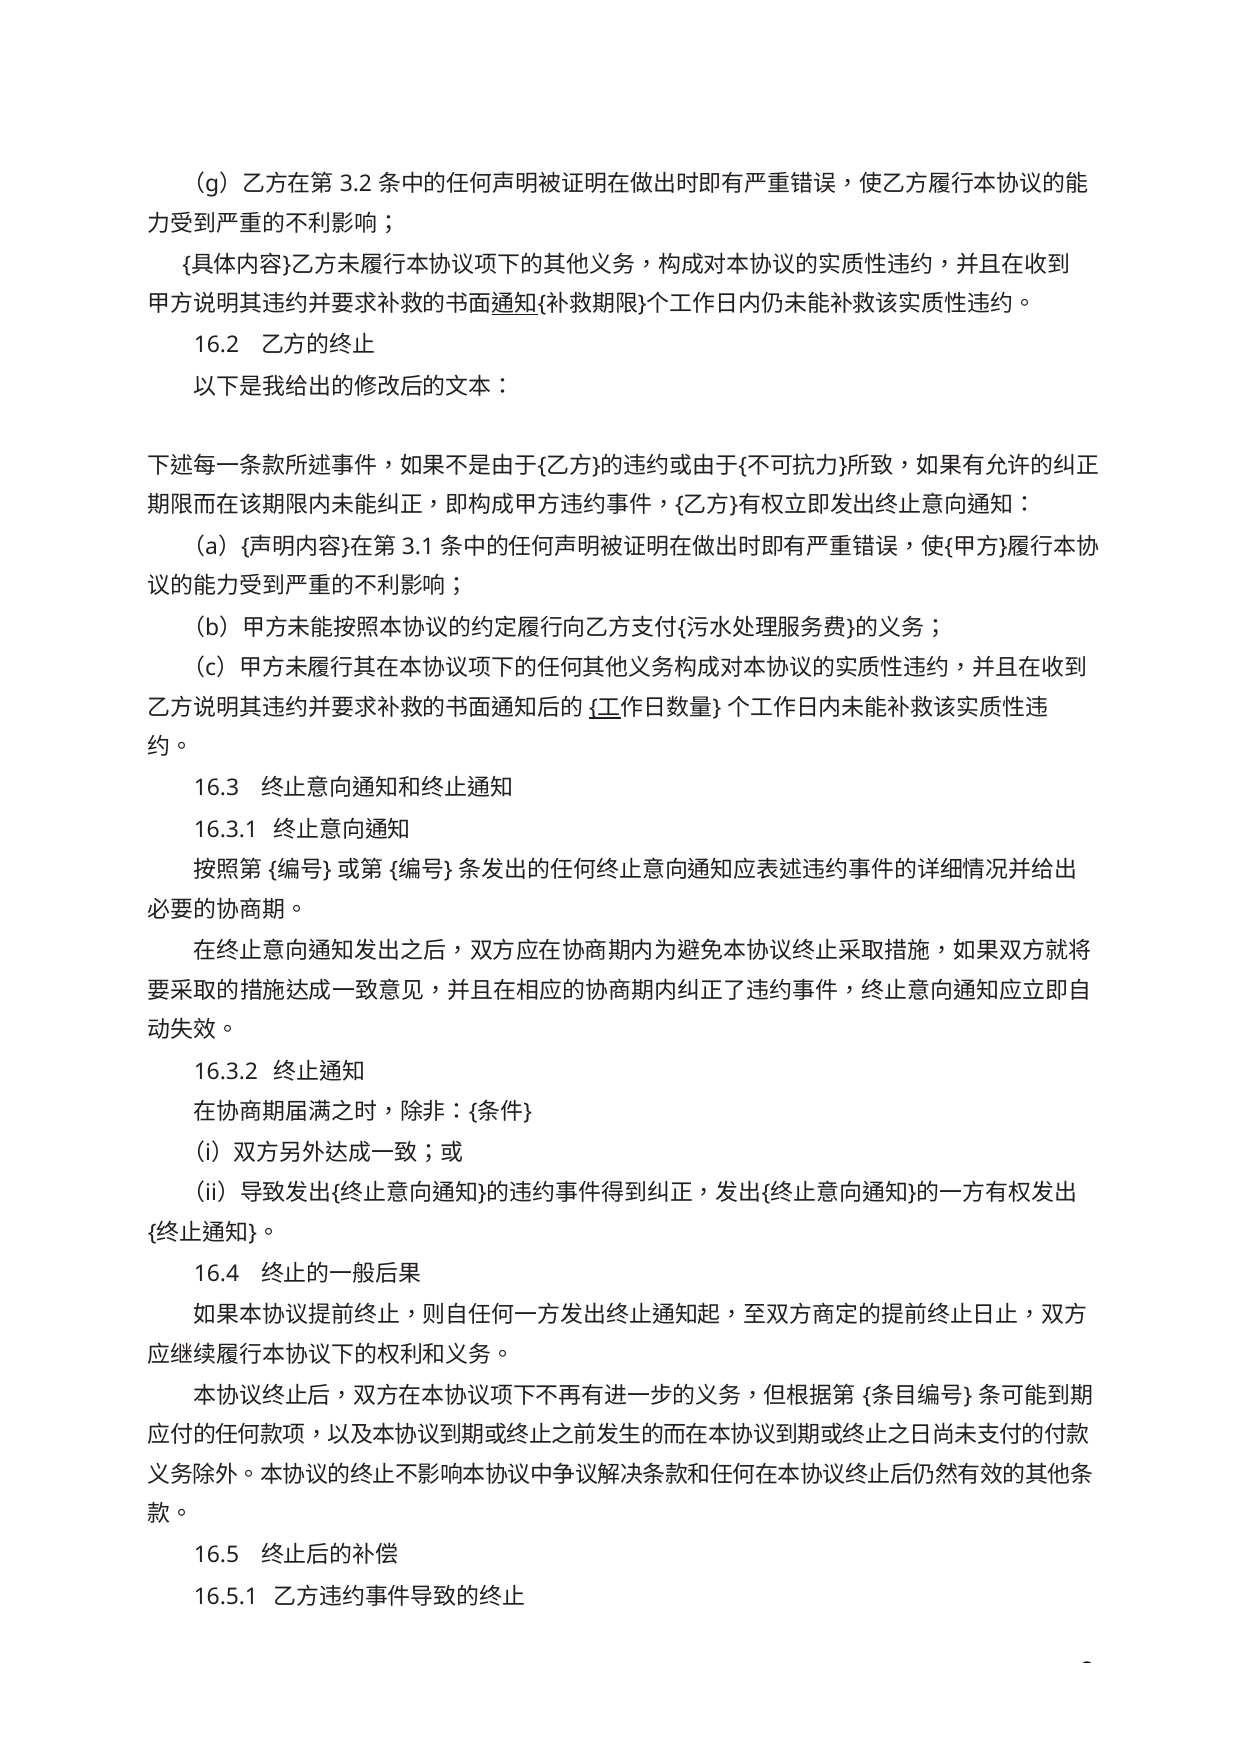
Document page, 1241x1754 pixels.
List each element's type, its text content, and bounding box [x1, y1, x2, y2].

list 乙方的终止 [193, 328, 1105, 359]
text 在协商期届满之时，除非：{条件} [193, 1095, 1105, 1126]
text 在终止意向通知发出之后，双方应在协商期内为避免本协议终止采取措施，如果双方就将要采取的措施达成一致意见，并且在相应的协商期内纠正了违约事件，终止意向通知应立即自动失效。 [148, 934, 1093, 1044]
text （a）{声明内容}在第 3.1 条中的任何声明被证明在做出时即有严重错误，使{甲方}履行本协议的能力受到严重的不利影响； [148, 530, 1105, 601]
text （c）甲方未履行其在本协议项下的任何其他义务构成对本协议的实质性违约，并且在收到乙方说明其违约并要求补救的书面通知后的 {工作日数量} 个工作日内未能补救该实质性违约。 [148, 651, 1093, 761]
list 终止意向通知和终止通知 [193, 771, 1105, 802]
text {具体内容}乙方未履行本协议项下的其他义务，构成对本协议的实质性违约，并且在收到甲方说明其违约并要求补救的书面通知{补救期限}个工作日内仍未能补救该实质性违约。 [148, 248, 1093, 319]
list 终止意向通知 [193, 813, 1105, 844]
list 终止的一般后果 [193, 1256, 1105, 1288]
text （g）乙方在第 3.2 条中的任何声明被证明在做出时即有严重错误，使乙方履行本协议的能力受到严重的不利影响； [148, 167, 1105, 238]
list 终止通知 [193, 1055, 1105, 1086]
text 如果本协议提前终止，则自任何一方发出终止通知起，至双方商定的提前终止日止，双方应继续履行本协议下的权利和义务。 [148, 1298, 1105, 1369]
text 按照第 {编号} 或第 {编号} 条发出的任何终止意向通知应表述违约事件的详细情况并给出必要的协商期。 [148, 853, 1094, 924]
text （ii）导致发出{终止意向通知}的违约事件得到纠正，发出{终止意向通知}的一方有权发出{终止通知}。 [148, 1176, 1105, 1247]
text 本协议终止后，双方在本协议项下不再有进一步的义务，但根据第 {条目编号} 条可能到期应付的任何款项，以及本协议到期或终止之前发生的而在本协议到期或终止之日尚未支付的付款义务除外。本协议的终止不影响本协议中争议解决条款和任何在本协议终止后仍然有效的其他条款。 [148, 1379, 1093, 1528]
text （b）甲方未能按照本协议的约定履行向乙方支付{污水处理服务费}的义务； [182, 611, 1105, 642]
text （i）双方另外达成一致；或 [182, 1136, 1105, 1167]
text 以下是我给出的修改后的文本： 下述每一条款所述事件，如果不是由于{乙方}的违约或由于{不可抗力}所致，如果有允许的纠正期限而在该期限内未能纠正，即构成甲方违约事件，{乙方}有权立即发出终止意向通知： [148, 370, 1105, 519]
list 终止后的补偿 [193, 1538, 1105, 1569]
list 乙方违约事件导致的终止 [193, 1580, 1105, 1611]
